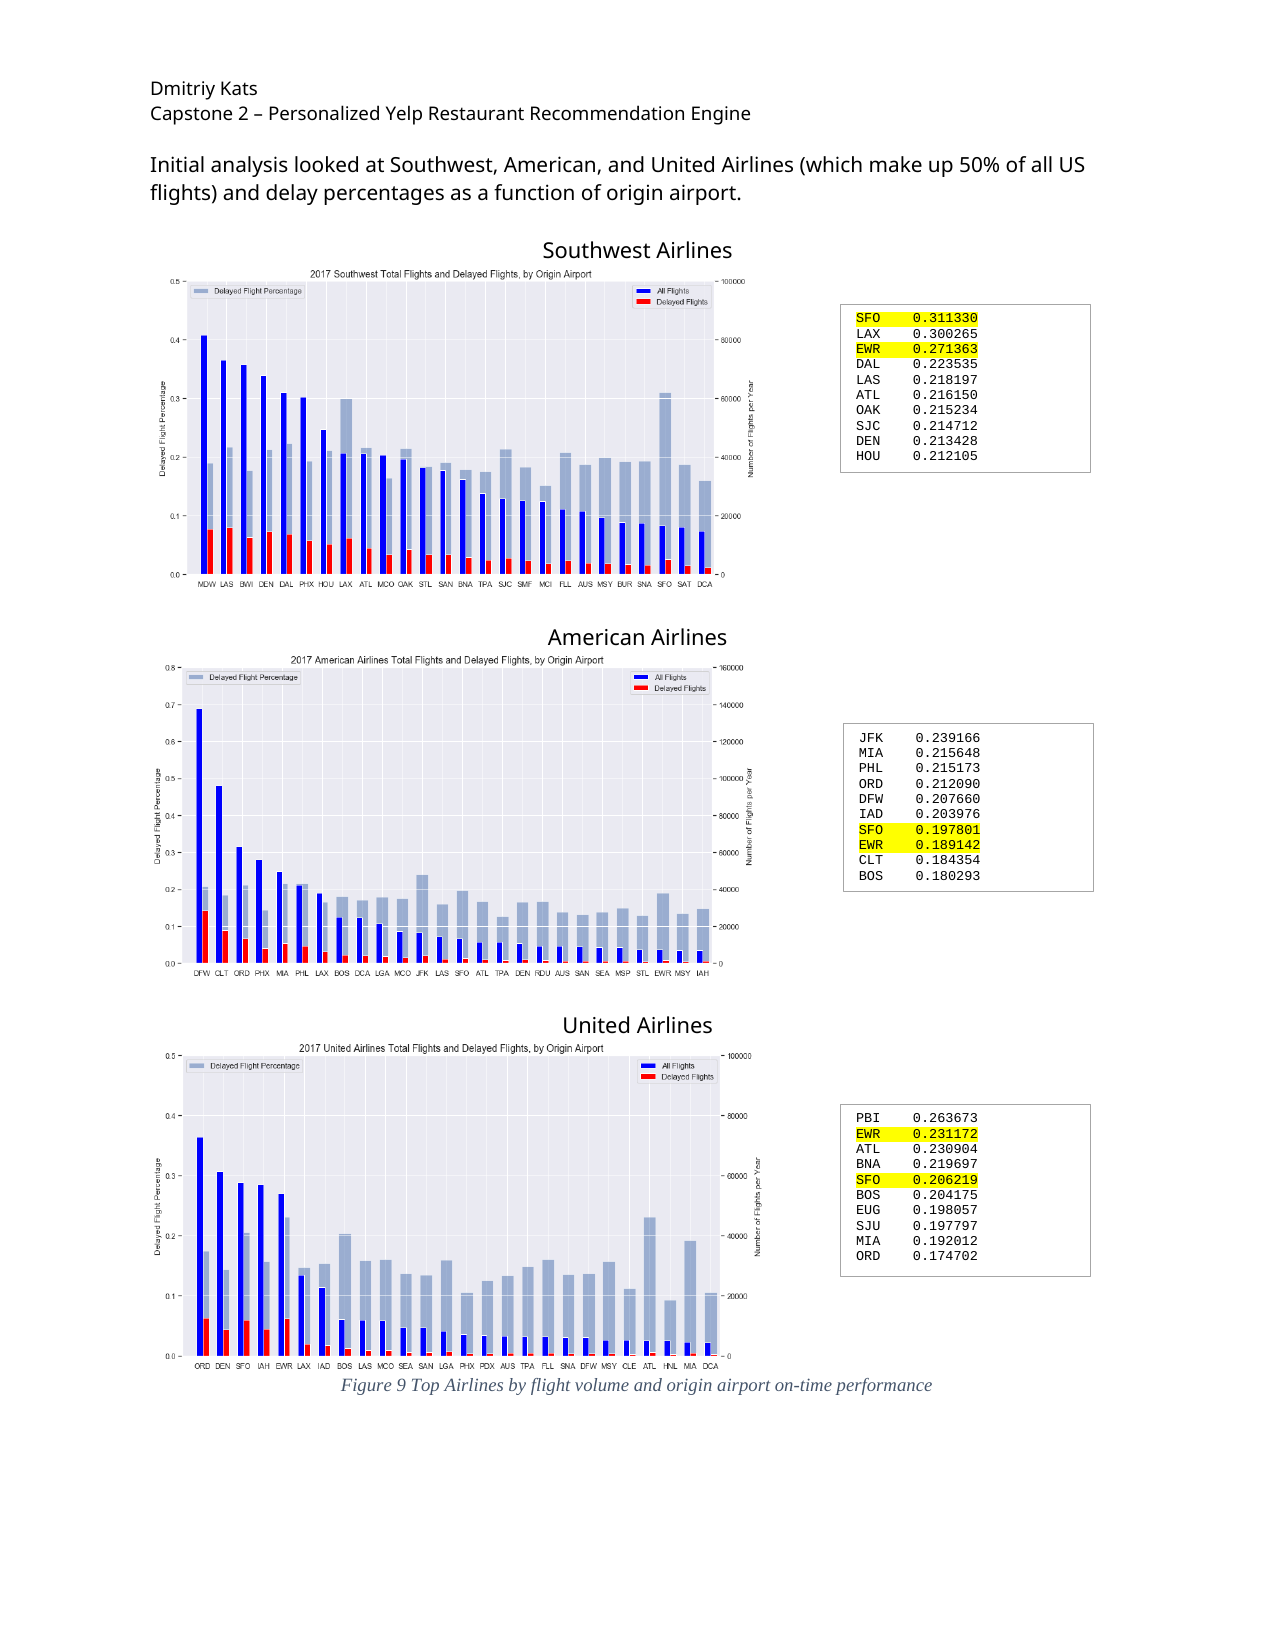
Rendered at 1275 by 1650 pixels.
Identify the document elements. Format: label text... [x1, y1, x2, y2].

picture [150, 1040, 766, 1374]
text American Airlines [150, 622, 1125, 652]
picture [150, 651, 758, 981]
text Southwest Airlines [150, 235, 1125, 265]
text United Airlines [150, 1010, 1125, 1040]
text Figure 9 Top Airlines by flight volume and origin airport on-time performance [150, 1374, 1125, 1396]
picture [155, 265, 759, 592]
text Initial analysis looked at Southwest, American, and United Airlines (which make up 50% of all US flights) and delay percentages as a function of origin airport. [150, 150, 1125, 207]
